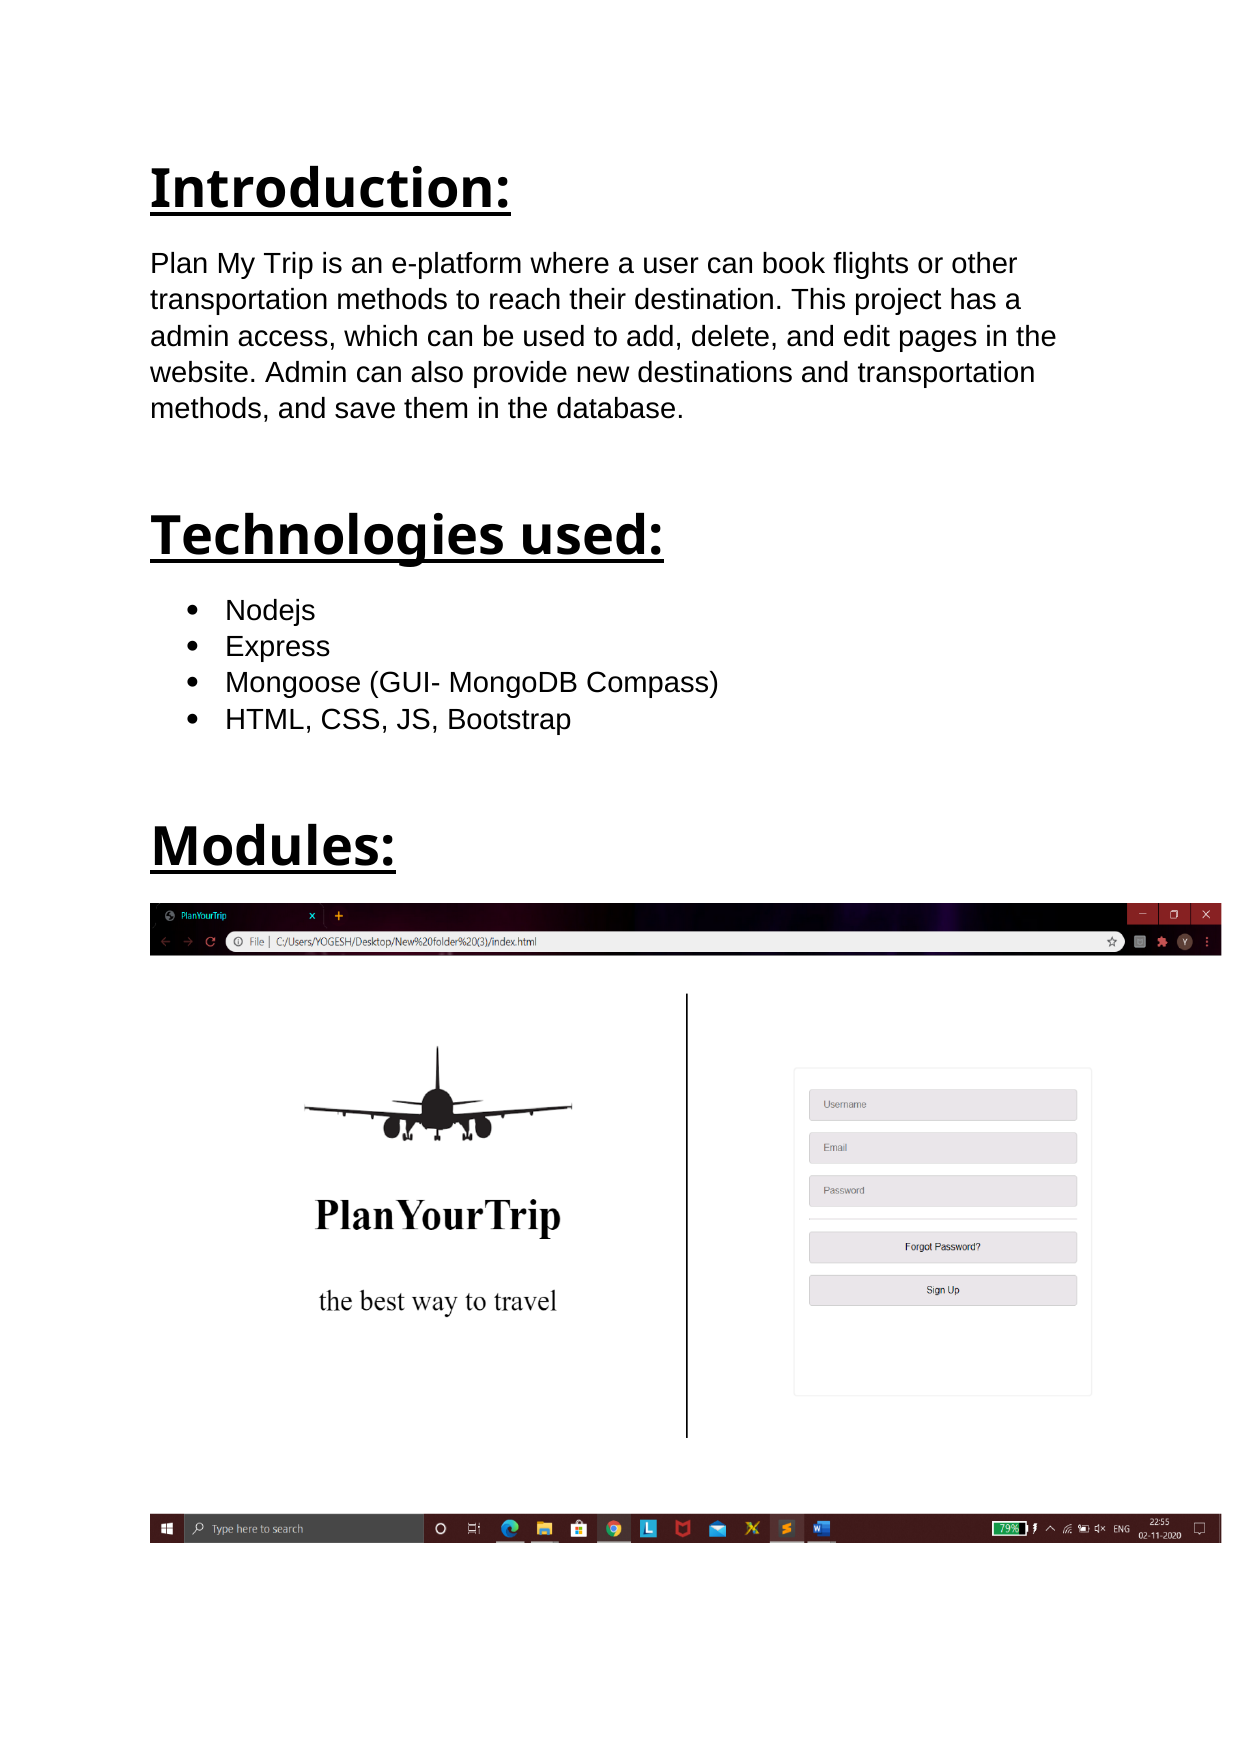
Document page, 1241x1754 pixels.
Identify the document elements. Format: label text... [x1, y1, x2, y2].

list Express [187, 629, 1090, 663]
text Introduction: [150, 150, 1090, 224]
list Mongoose (GUI- MongoDB Compass) [187, 665, 1090, 699]
list Nodejs [187, 593, 1090, 626]
picture [150, 903, 1222, 1543]
text Plan My Trip is an e-platform where a user can book flights or other transportation methods to reach their destination. This project has a admin access, which can be used to add, delete, and edit pages in the website. Admin can also provide new destinations and transportation methods, and save them in the database. [150, 246, 1090, 424]
list HTML, CSS, JS, Bootstrap [187, 702, 1090, 736]
text Technologies used: [150, 496, 1090, 570]
text Modules: [150, 808, 1090, 881]
